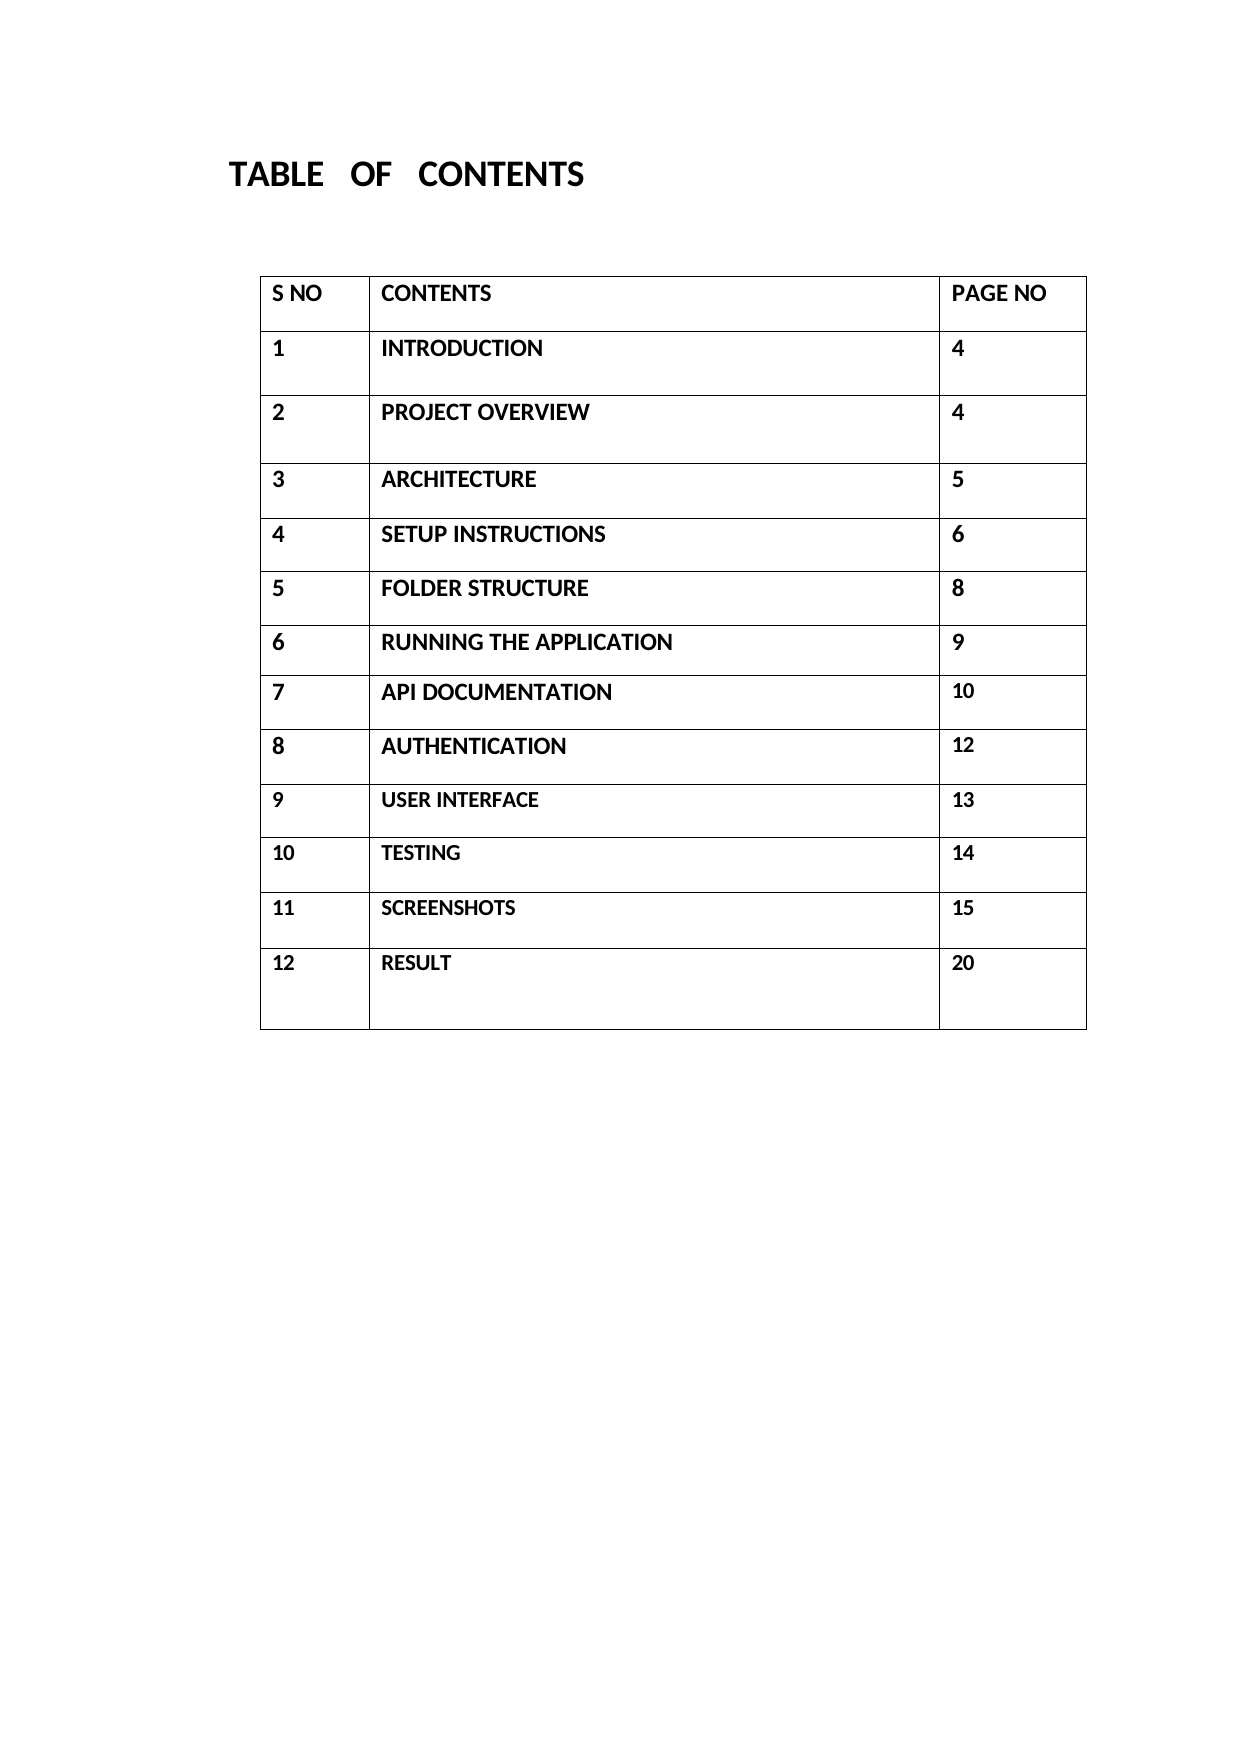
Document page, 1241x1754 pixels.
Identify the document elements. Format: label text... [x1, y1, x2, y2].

table_cell 9 [261, 785, 369, 837]
table_cell PROJECT OVERVIEW [370, 396, 939, 462]
table_cell 4 [940, 332, 1086, 395]
table_cell 8 [940, 572, 1086, 625]
table_cell SETUP INSTRUCTIONS [370, 519, 939, 571]
table_cell AUTHENTICATION [370, 730, 939, 784]
table_cell 12 [261, 949, 369, 1029]
table_cell 2 [261, 396, 369, 462]
table_header PAGE NO [940, 277, 1086, 331]
table_cell 5 [940, 464, 1086, 518]
table_cell INTRODUCTION [370, 332, 939, 395]
subtitle TABLE OF CONTENTS [228, 150, 1090, 196]
table_cell SCREENSHOTS [370, 893, 939, 947]
table_cell RESULT [370, 949, 939, 1029]
table_header S NO [261, 277, 369, 331]
table_cell 20 [940, 949, 1086, 1029]
table_cell 6 [940, 519, 1086, 571]
table_cell 5 [261, 572, 369, 625]
table_cell 13 [940, 785, 1086, 837]
table_cell 10 [261, 838, 369, 892]
table_cell RUNNING THE APPLICATION [370, 626, 939, 675]
table_cell USER INTERFACE [370, 785, 939, 837]
table_cell 1 [261, 332, 369, 395]
table_cell 4 [261, 519, 369, 571]
table_cell 6 [261, 626, 369, 675]
table_header CONTENTS [370, 277, 939, 331]
table_cell 4 [940, 396, 1086, 462]
table_cell 9 [940, 626, 1086, 675]
table_cell FOLDER STRUCTURE [370, 572, 939, 625]
table_cell 8 [261, 730, 369, 784]
table_cell ARCHITECTURE [370, 464, 939, 518]
table_cell 3 [261, 464, 369, 518]
table_cell 10 [940, 676, 1086, 729]
table_cell 11 [261, 893, 369, 947]
table_cell 7 [261, 676, 369, 729]
table_cell 14 [940, 838, 1086, 892]
table_cell 12 [940, 730, 1086, 784]
table_cell API DOCUMENTATION [370, 676, 939, 729]
table_cell 15 [940, 893, 1086, 947]
table_cell TESTING [370, 838, 939, 892]
